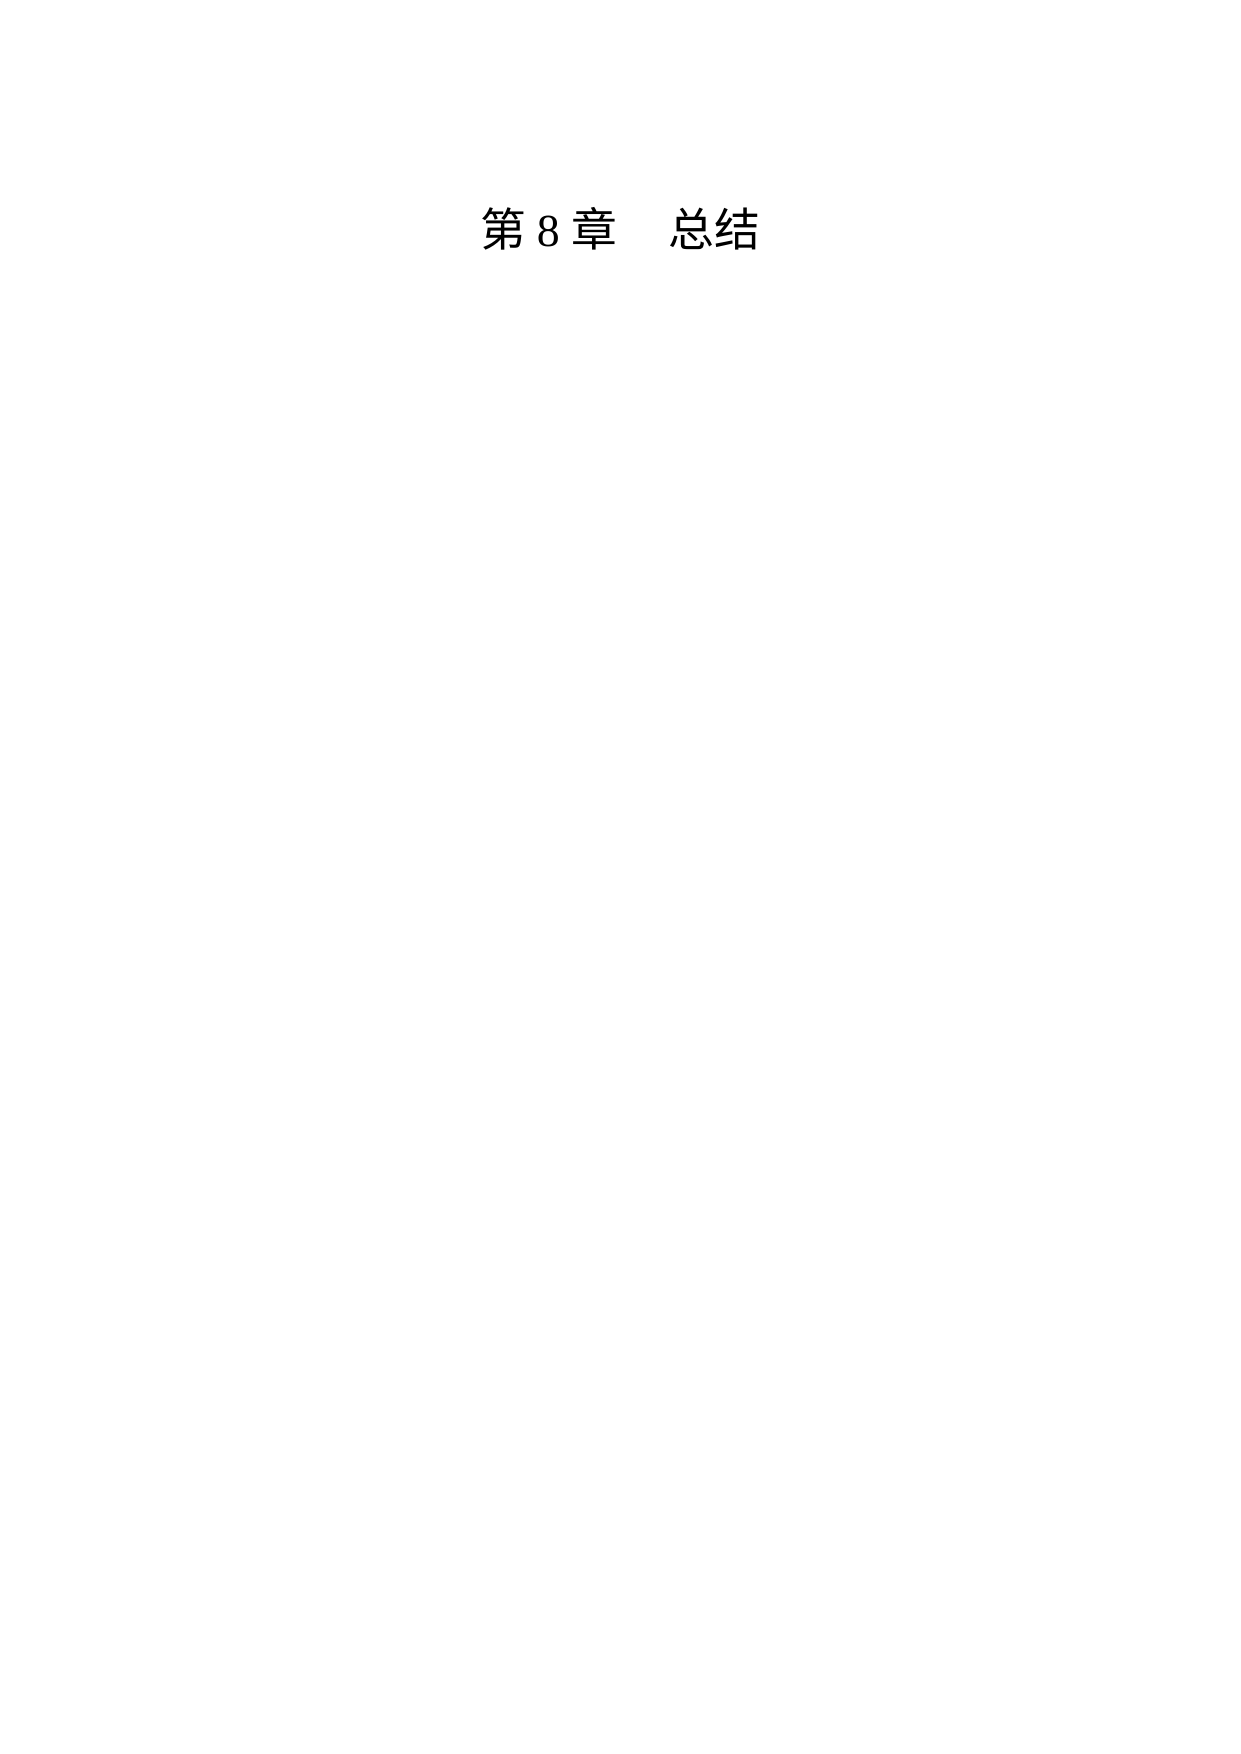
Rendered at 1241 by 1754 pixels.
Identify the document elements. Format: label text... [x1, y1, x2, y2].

text 总结 [187, 178, 1053, 276]
